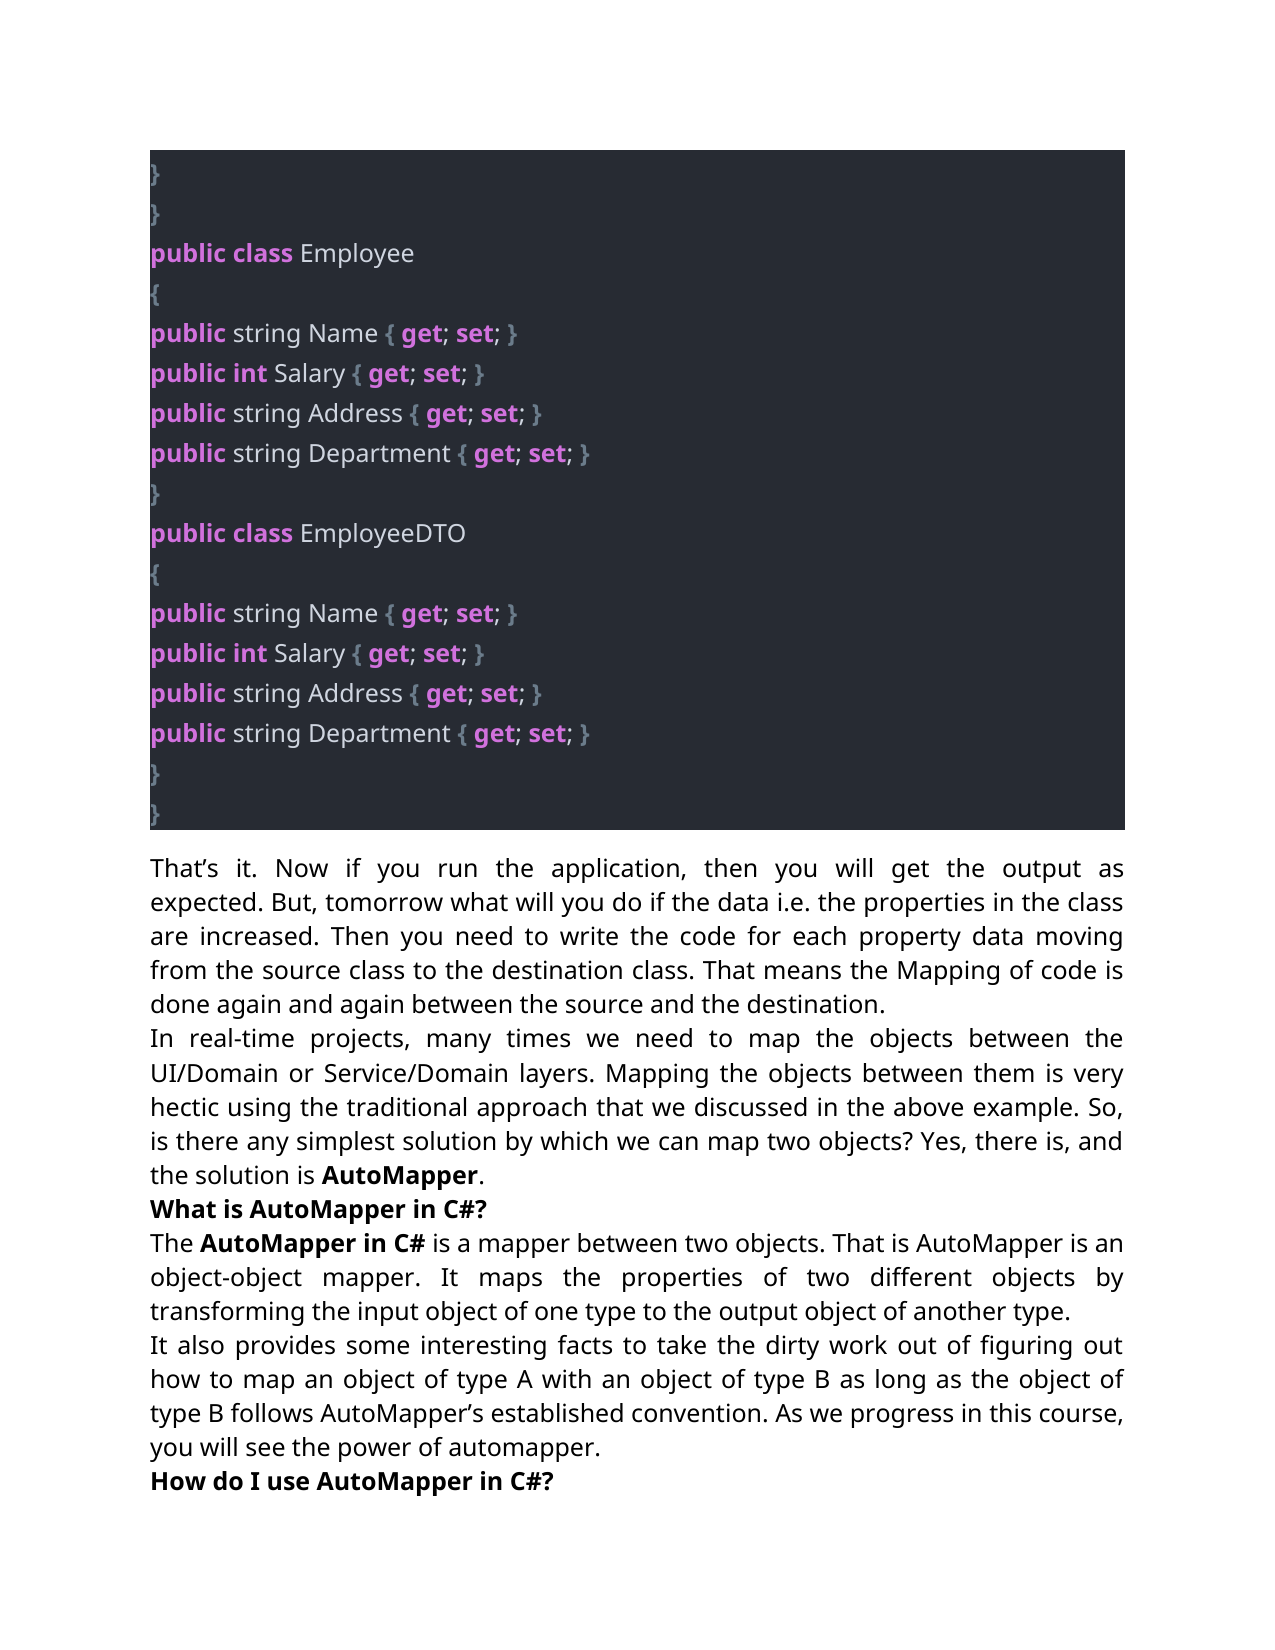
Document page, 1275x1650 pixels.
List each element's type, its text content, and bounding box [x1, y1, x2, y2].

text public string Department { get; set; } [150, 710, 1125, 750]
text public string Address { get; set; } [150, 670, 1125, 710]
text public string Name { get; set; } [150, 590, 1125, 630]
text How do I use AutoMapper in C#? [150, 1464, 1125, 1498]
text In real-time projects, many times we need to map the objects between the UI/Domain or Service/Domain layers. Mapping the objects between them is very hectic using the traditional approach that we discussed in the above example. So, is there any simplest solution by which we can map two objects? Yes, there is, and the solution is AutoMapper. [150, 1021, 1125, 1191]
text public class Employee [150, 230, 1125, 270]
text public int Salary { get; set; } [150, 630, 1125, 670]
text What is AutoMapper in C#? [150, 1191, 1125, 1226]
text public class EmployeeDTO [150, 510, 1125, 550]
text public string Name { get; set; } [150, 310, 1125, 350]
text The AutoMapper in C# is a mapper between two objects. That is AutoMapper is an object-object mapper. It maps the properties of two different objects by transforming the input object of one type to the output object of another type. [150, 1226, 1125, 1328]
text } [150, 790, 1125, 830]
text { [150, 550, 1125, 590]
text } [150, 470, 1125, 510]
text It also provides some interesting facts to take the dirty work out of figuring out how to map an object of type A with an object of type B as long as the object of type B follows AutoMapper’s established convention. As we progress in this course, you will see the power of automapper. [150, 1328, 1125, 1464]
text That’s it. Now if you run the application, then you will get the output as expected. But, tomorrow what will you do if the data i.e. the properties in the class are increased. Then you need to write the code for each property data moving from the source class to the destination class. That means the Mapping of code is done again and again between the source and the destination. [150, 851, 1125, 1021]
text public int Salary { get; set; } [150, 350, 1125, 390]
text } [150, 150, 1125, 190]
text public string Address { get; set; } [150, 390, 1125, 430]
text } [150, 190, 1125, 230]
text public string Department { get; set; } [150, 430, 1125, 470]
text { [150, 270, 1125, 310]
text } [150, 750, 1125, 790]
